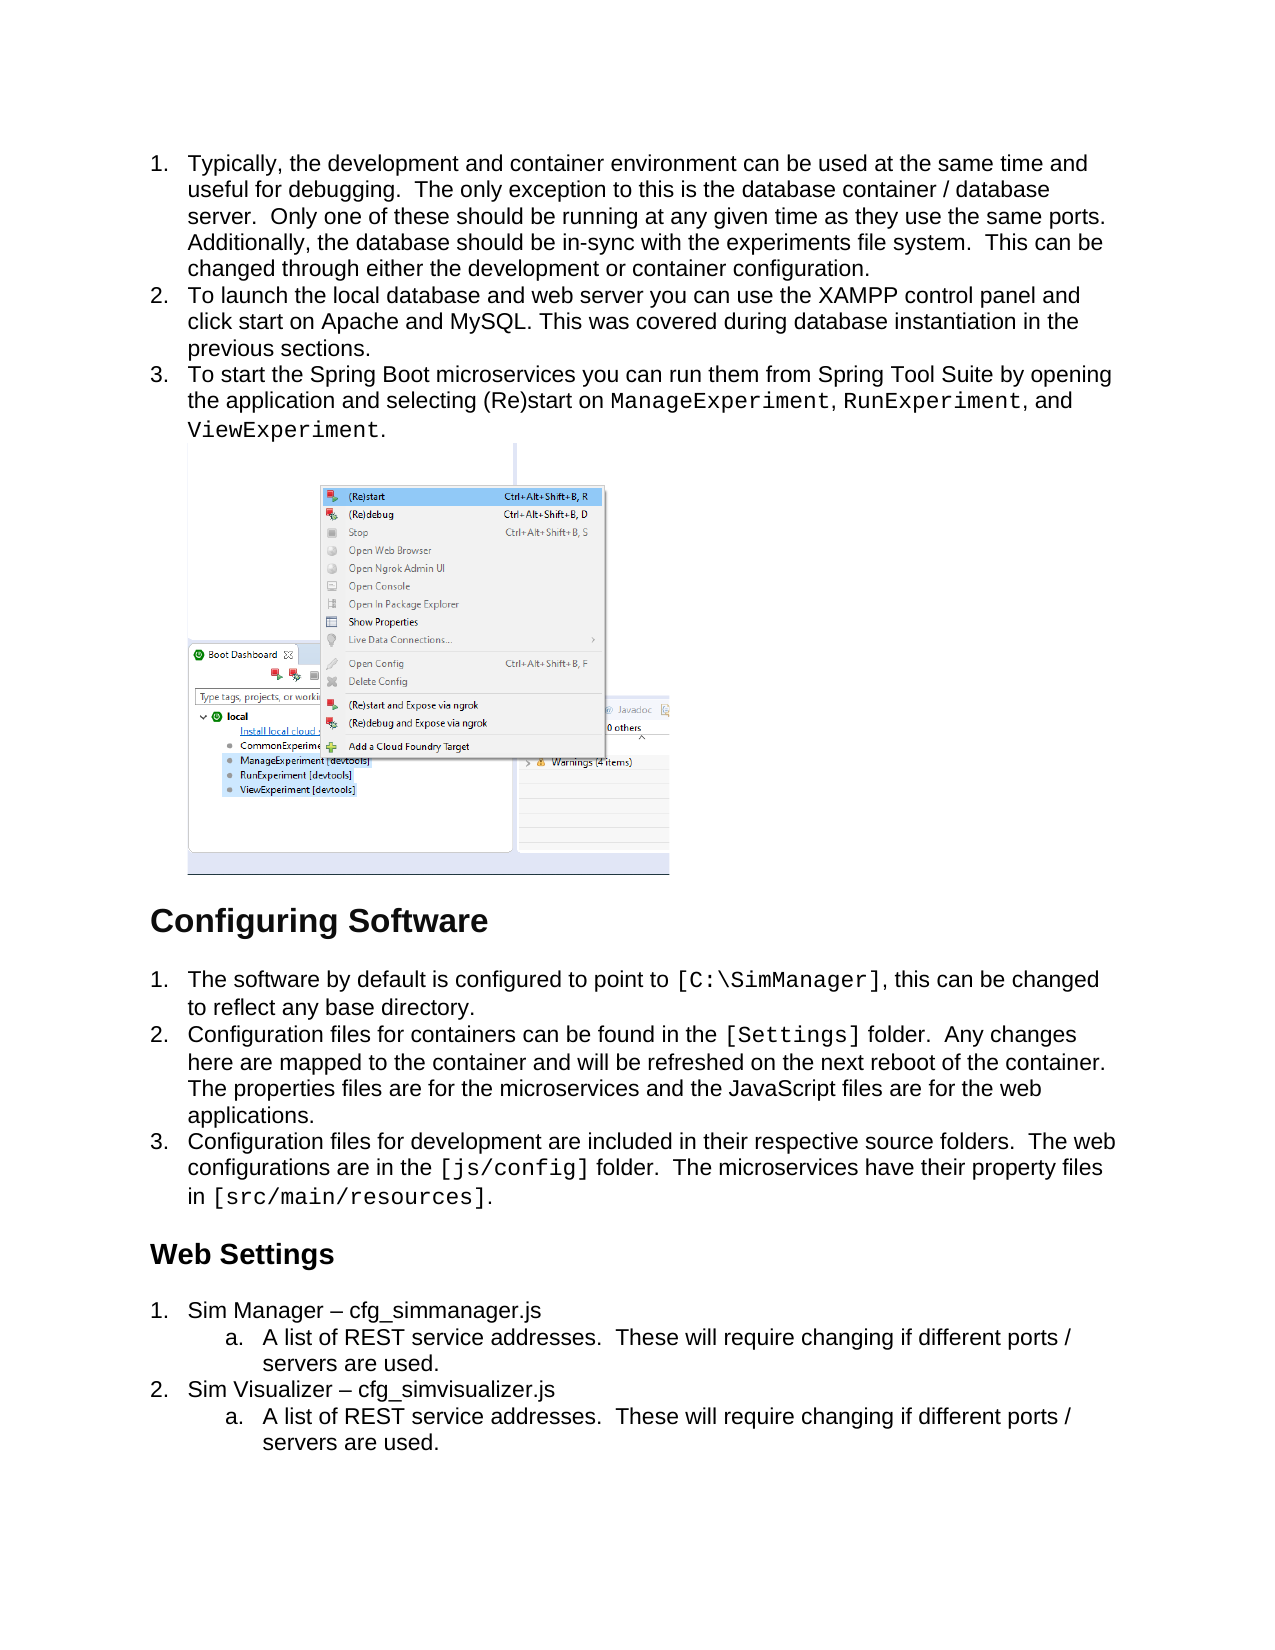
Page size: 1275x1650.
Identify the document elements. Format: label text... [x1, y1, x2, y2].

list Sim Visualizer – cfg_simvisualizer.js [150, 1376, 1125, 1403]
list Configuration files for development are included in their respective source folders. The web configurations are in the [js/config] folder. The microservices have their property files in [src/main/resources]. [150, 1128, 1125, 1211]
list A list of REST service addresses. These will require changing if different ports / servers are used. [225, 1403, 1125, 1455]
list Configuration files for containers can be found in the [Settings] folder. Any changes here are mapped to the container and will be refreshed on the next reboot of the container. The properties files are for the microservices and the JavaScript files are for the web applications. [150, 1021, 1125, 1128]
subtitle Configuring Software [150, 901, 1125, 939]
list Typically, the development and container environment can be used at the same time and useful for debugging. The only exception to this is the database container / database server. Only one of these should be running at any given time as they use the same ports. Additionally, the database should be in-sync with the experiments file system. This can be changed through either the development or container configuration. [150, 150, 1125, 282]
list Sim Manager – cfg_simmanager.js [150, 1297, 1125, 1323]
list To launch the local database and web server you can use the XAMPP control panel and click start on Apache and MySQL. This was covered during database instantiation in the previous sections. [150, 282, 1125, 361]
picture [187, 443, 670, 875]
list A list of REST service addresses. These will require changing if different ports / servers are used. [225, 1323, 1125, 1376]
subtitle Web Settings [150, 1237, 1125, 1271]
list The software by default is configured to point to [C:\SimManager], this can be changed to reflect any base directory. [150, 966, 1125, 1021]
list To start the Spring Boot microservices you can run them from Spring Tool Suite by opening the application and selecting (Re)start on ManageExperiment, RunExperiment, and ViewExperiment. [150, 361, 1125, 444]
